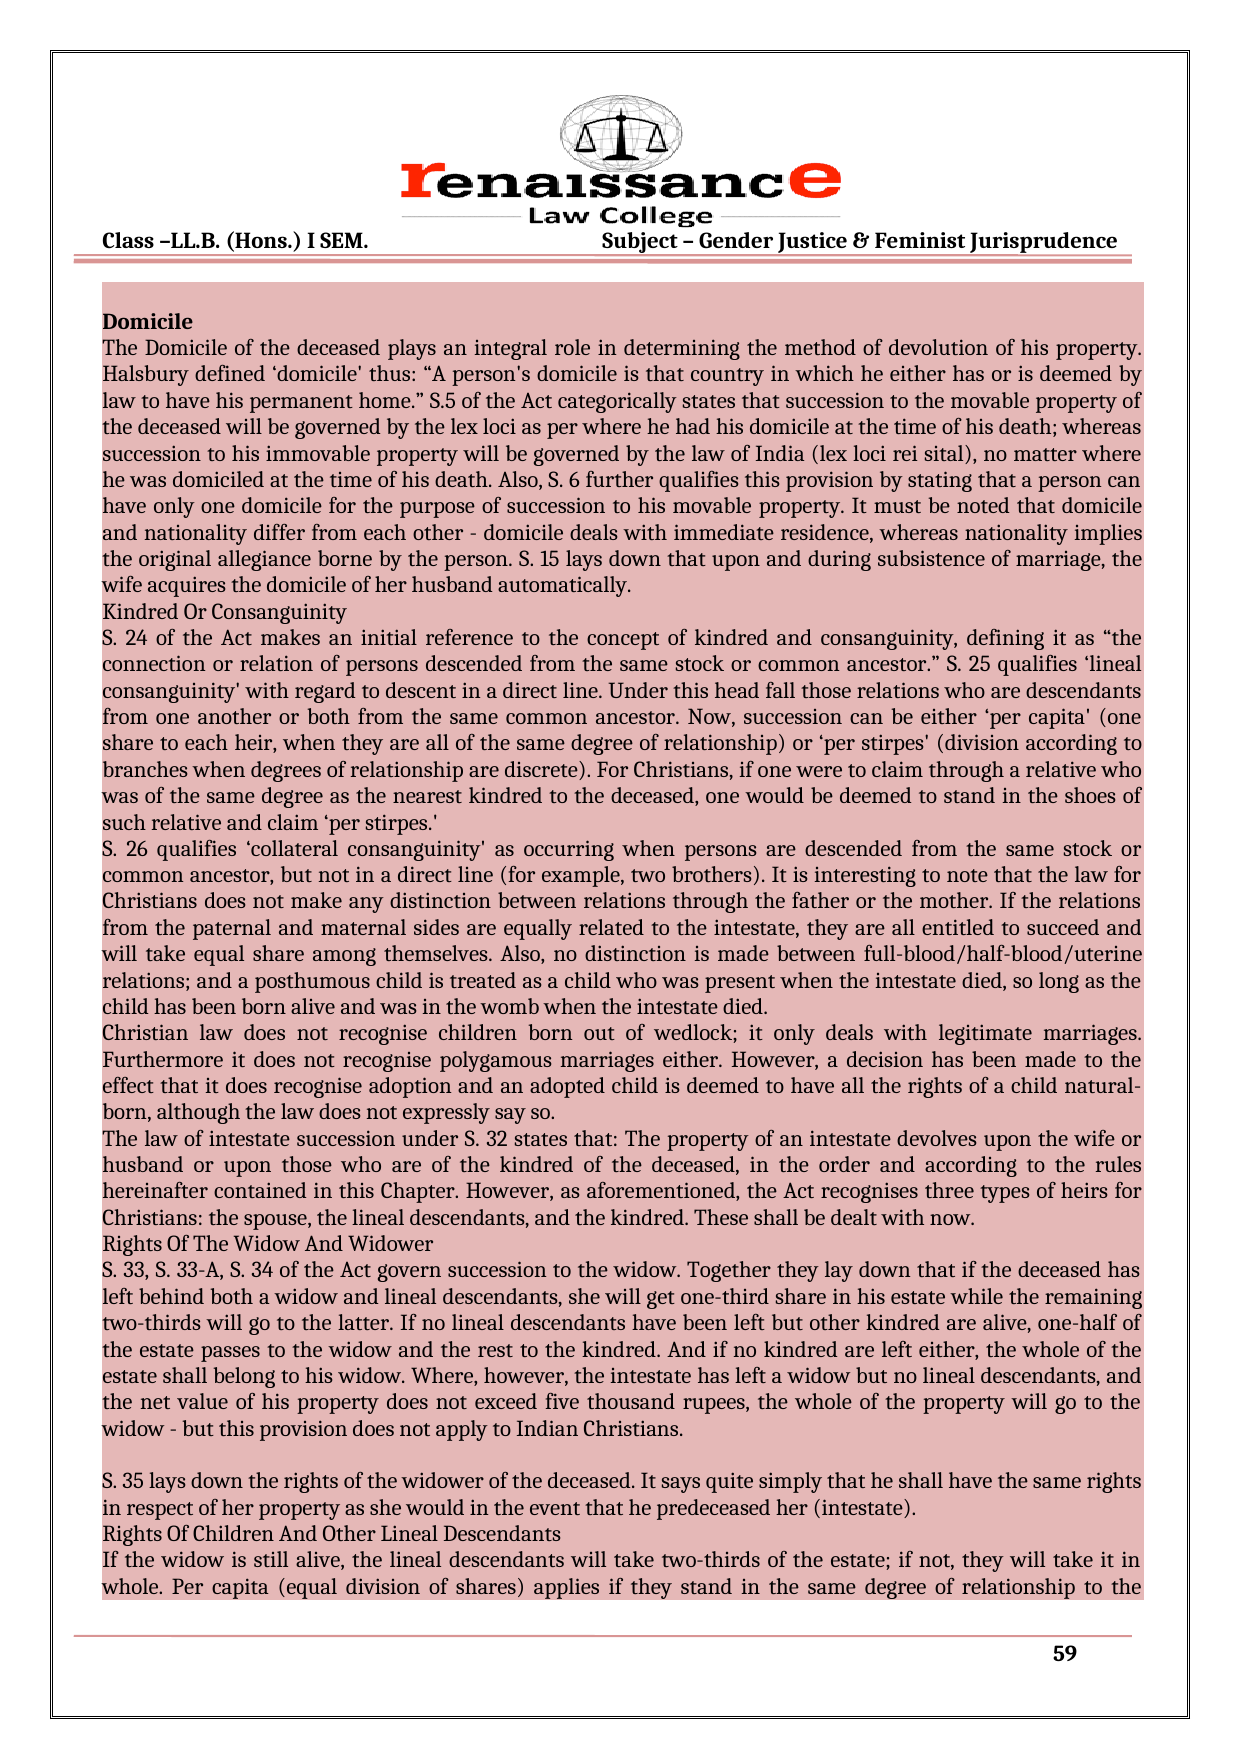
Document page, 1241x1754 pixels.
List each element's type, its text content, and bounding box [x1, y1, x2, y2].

text The Domicile of the deceased plays an integral role in determining the method of devolution of his property. Halsbury defined ‘domicile' thus: “A person's domicile is that country in which he either has or is deemed by law to have his permanent home.” S.5 of the Act categorically states that succession to the movable property of the deceased will be governed by the lex loci as per where he had his domicile at the time of his death; whereas succession to his immovable property will be governed by the law of India (lex loci rei sital), no matter where he was domiciled at the time of his death. Also, S. 6 further qualifies this provision by stating that a person can have only one domicile for the purpose of succession to his movable property. It must be noted that domicile and nationality differ from each other - domicile deals with immediate residence, whereas nationality implies the original allegiance borne by the person. S. 15 lays down that upon and during subsistence of marriage, the wife acquires the domicile of her husband automatically. [102, 335, 1144, 598]
text S. 26 qualifies ‘collateral consanguinity' as occurring when persons are descended from the same stock or common ancestor, but not in a direct line (for example, two brothers). It is interesting to note that the law for Christians does not make any distinction between relations through the father or the mother. If the relations from the paternal and maternal sides are equally related to the intestate, they are all entitled to succeed and will take equal share among themselves. Also, no distinction is made between full-blood/half-blood/uterine relations; and a posthumous child is treated as a child who was present when the intestate died, so long as the child has been born alive and was in the womb when the intestate died. [102, 836, 1144, 1020]
text The law of intestate succession under S. 32 states that: The property of an intestate devolves upon the wife or husband or upon those who are of the kindred of the deceased, in the order and according to the rules hereinafter contained in this Chapter. However, as aforementioned, the Act recognises three types of heirs for Christians: the spouse, the lineal descendants, and the kindred. These shall be dealt with now. [102, 1126, 1144, 1231]
subtitle Rights Of The Widow And Widower [102, 1231, 1144, 1257]
subtitle Domicile [102, 282, 1144, 335]
text S. 35 lays down the rights of the widower of the deceased. It says quite simply that he shall have the same rights in respect of her property as she would in the event that he predeceased her (intestate). [102, 1442, 1144, 1521]
subtitle Rights Of Children And Other Lineal Descendants [102, 1521, 1144, 1547]
text Christian law does not recognise children born out of wedlock; it only deals with legitimate marriages. Furthermore it does not recognise polygamous marriages either. However, a decision has been made to the effect that it does recognise adoption and an adopted child is deemed to have all the rights of a child natural-born, although the law does not expressly say so. [102, 1020, 1144, 1126]
picture [377, 93, 869, 228]
text S. 33, S. 33-A, S. 34 of the Act govern succession to the widow. Together they lay down that if the deceased has left behind both a widow and lineal descendants, she will get one-third share in his estate while the remaining two-thirds will go to the latter. If no lineal descendants have been left but other kindred are alive, one-half of the estate passes to the widow and the rest to the kindred. And if no kindred are left either, the whole of the estate shall belong to his widow. Where, however, the intestate has left a widow but no lineal descendants, and the net value of his property does not exceed five thousand rupees, the whole of the property will go to the widow - but this provision does not apply to Indian Christians. [102, 1257, 1144, 1442]
subtitle Kindred Or Consanguinity [102, 598, 1144, 625]
text S. 24 of the Act makes an initial reference to the concept of kindred and consanguinity, defining it as “the connection or relation of persons descended from the same stock or common ancestor.” S. 25 qualifies ‘lineal consanguinity' with regard to descent in a direct line. Under this head fall those relations who are descendants from one another or both from the same common ancestor. Now, succession can be either ‘per capita' (one share to each heir, when they are all of the same degree of relationship) or ‘per stirpes' (division according to branches when degrees of relationship are discrete). For Christians, if one were to claim through a relative who was of the same degree as the nearest kindred to the deceased, one would be deemed to stand in the shoes of such relative and claim ‘per stirpes.' [102, 625, 1144, 836]
